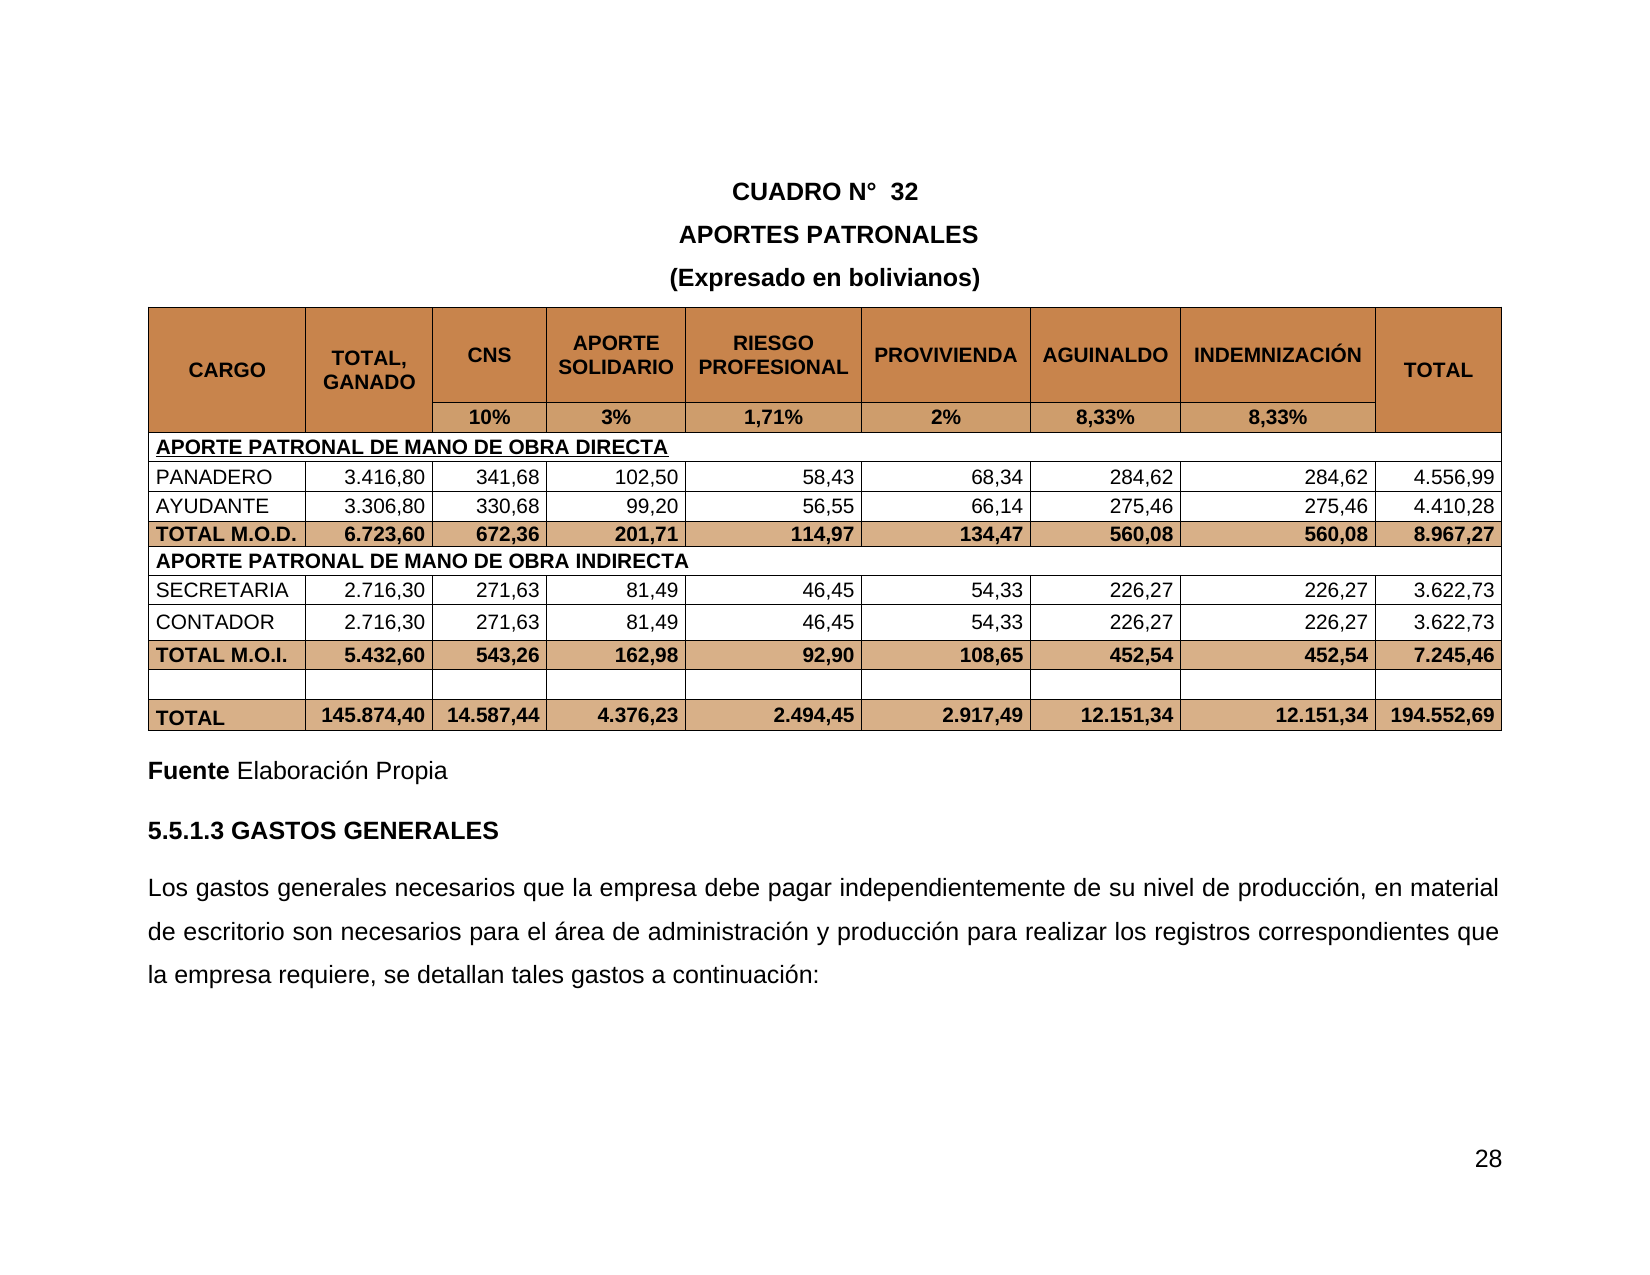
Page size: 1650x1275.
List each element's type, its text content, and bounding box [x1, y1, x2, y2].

table_cell 54,33 [862, 605, 1030, 639]
table_cell 560,08 [1031, 522, 1180, 546]
table_cell APORTE PATRONAL DE MANO DE OBRA DIRECTA [149, 433, 1501, 461]
table_cell [1376, 670, 1501, 699]
table_cell 560,08 [1181, 522, 1375, 546]
table_cell 102,50 [547, 462, 685, 491]
table_cell 284,62 [1031, 462, 1180, 491]
table_cell 2.917,49 [862, 700, 1030, 730]
table_cell 330,68 [433, 492, 546, 521]
table_cell 134,47 [862, 522, 1030, 546]
table_cell 226,27 [1031, 605, 1180, 639]
table_cell SECRETARIA [149, 576, 305, 603]
table_cell 10% [433, 403, 546, 432]
table_cell 2.494,45 [686, 700, 861, 730]
table_cell [1031, 670, 1180, 699]
table_header CARGO [149, 308, 305, 432]
table_cell 66,14 [862, 492, 1030, 521]
table_cell 46,45 [686, 576, 861, 603]
table_cell 8,33% [1031, 403, 1180, 432]
table_cell 5.432,60 [306, 641, 432, 669]
table_cell 92,90 [686, 641, 861, 669]
text APORTES PATRONALES [148, 220, 1502, 249]
table_cell 201,71 [547, 522, 685, 546]
table_header TOTAL [1376, 308, 1501, 432]
table_cell 162,98 [547, 641, 685, 669]
table_cell [306, 670, 432, 699]
table_cell 4.556,99 [1376, 462, 1501, 491]
table_cell 145.874,40 [306, 700, 432, 730]
table_cell 2.716,30 [306, 576, 432, 603]
table_cell 4.410,28 [1376, 492, 1501, 521]
table_header AGUINALDO [1031, 308, 1180, 402]
table_header CNS [433, 308, 546, 402]
table_cell 543,26 [433, 641, 546, 669]
text Los gastos generales necesarios que la empresa debe pagar independientemente de su nivel de producción, en material de escritorio son necesarios para el área de administración y producción para realizar los registros correspondientes que la empresa requiere, se detallan tales gastos a continuación: [148, 873, 1502, 988]
table_cell 452,54 [1181, 641, 1375, 669]
text Fuente Elaboración Propia [148, 756, 1502, 785]
table_cell TOTAL M.O.I. [149, 641, 305, 669]
table_cell 54,33 [862, 576, 1030, 603]
table_cell 3.416,80 [306, 462, 432, 491]
table_cell [1181, 670, 1375, 699]
table_cell 12.151,34 [1031, 700, 1180, 730]
table_cell 12.151,34 [1181, 700, 1375, 730]
table_cell 81,49 [547, 576, 685, 603]
table_cell 56,55 [686, 492, 861, 521]
table_cell 68,34 [862, 462, 1030, 491]
table_cell [862, 670, 1030, 699]
table_cell 271,63 [433, 576, 546, 603]
table_cell AYUDANTE [149, 492, 305, 521]
table_cell [686, 670, 861, 699]
table_cell 284,62 [1181, 462, 1375, 491]
table_cell 3.622,73 [1376, 605, 1501, 639]
text (Expresado en bolivianos) [148, 263, 1502, 292]
table_header APORTE SOLIDARIO [547, 308, 685, 402]
table_cell 14.587,44 [433, 700, 546, 730]
table_cell 8,33% [1181, 403, 1375, 432]
table_cell 271,63 [433, 605, 546, 639]
table_cell [547, 670, 685, 699]
table_cell 275,46 [1181, 492, 1375, 521]
table_cell 46,45 [686, 605, 861, 639]
table_cell 3% [547, 403, 685, 432]
table_cell 58,43 [686, 462, 861, 491]
table_cell 99,20 [547, 492, 685, 521]
table_cell 194.552,69 [1376, 700, 1501, 730]
table_header RIESGO PROFESIONAL [686, 308, 861, 402]
table_cell 3.306,80 [306, 492, 432, 521]
table_cell 226,27 [1181, 605, 1375, 639]
table_header TOTAL, GANADO [306, 308, 432, 432]
table_cell 3.622,73 [1376, 576, 1501, 603]
table_cell 1,71% [686, 403, 861, 432]
table_cell 226,27 [1181, 576, 1375, 603]
table_cell 81,49 [547, 605, 685, 639]
subtitle 5.5.1.3 GASTOS GENERALES [148, 816, 1502, 845]
table_cell 8.967,27 [1376, 522, 1501, 546]
table_cell PANADERO [149, 462, 305, 491]
table_cell 2.716,30 [306, 605, 432, 639]
table_cell 672,36 [433, 522, 546, 546]
table_cell TOTAL M.O.D. [149, 522, 305, 546]
table_cell TOTAL [149, 700, 305, 730]
table_cell 7.245,46 [1376, 641, 1501, 669]
table_cell 114,97 [686, 522, 861, 546]
table_cell APORTE PATRONAL DE MANO DE OBRA INDIRECTA [149, 547, 1501, 575]
table_cell 2% [862, 403, 1030, 432]
table_cell 452,54 [1031, 641, 1180, 669]
table_cell 4.376,23 [547, 700, 685, 730]
table_cell 6.723,60 [306, 522, 432, 546]
table_cell [149, 670, 305, 699]
table_header PROVIVIENDA [862, 308, 1030, 402]
table_cell 275,46 [1031, 492, 1180, 521]
table_cell 341,68 [433, 462, 546, 491]
table_cell 108,65 [862, 641, 1030, 669]
table_header INDEMNIZACIÓN [1181, 308, 1375, 402]
table_cell [433, 670, 546, 699]
table_cell 226,27 [1031, 576, 1180, 603]
table_cell CONTADOR [149, 605, 305, 639]
